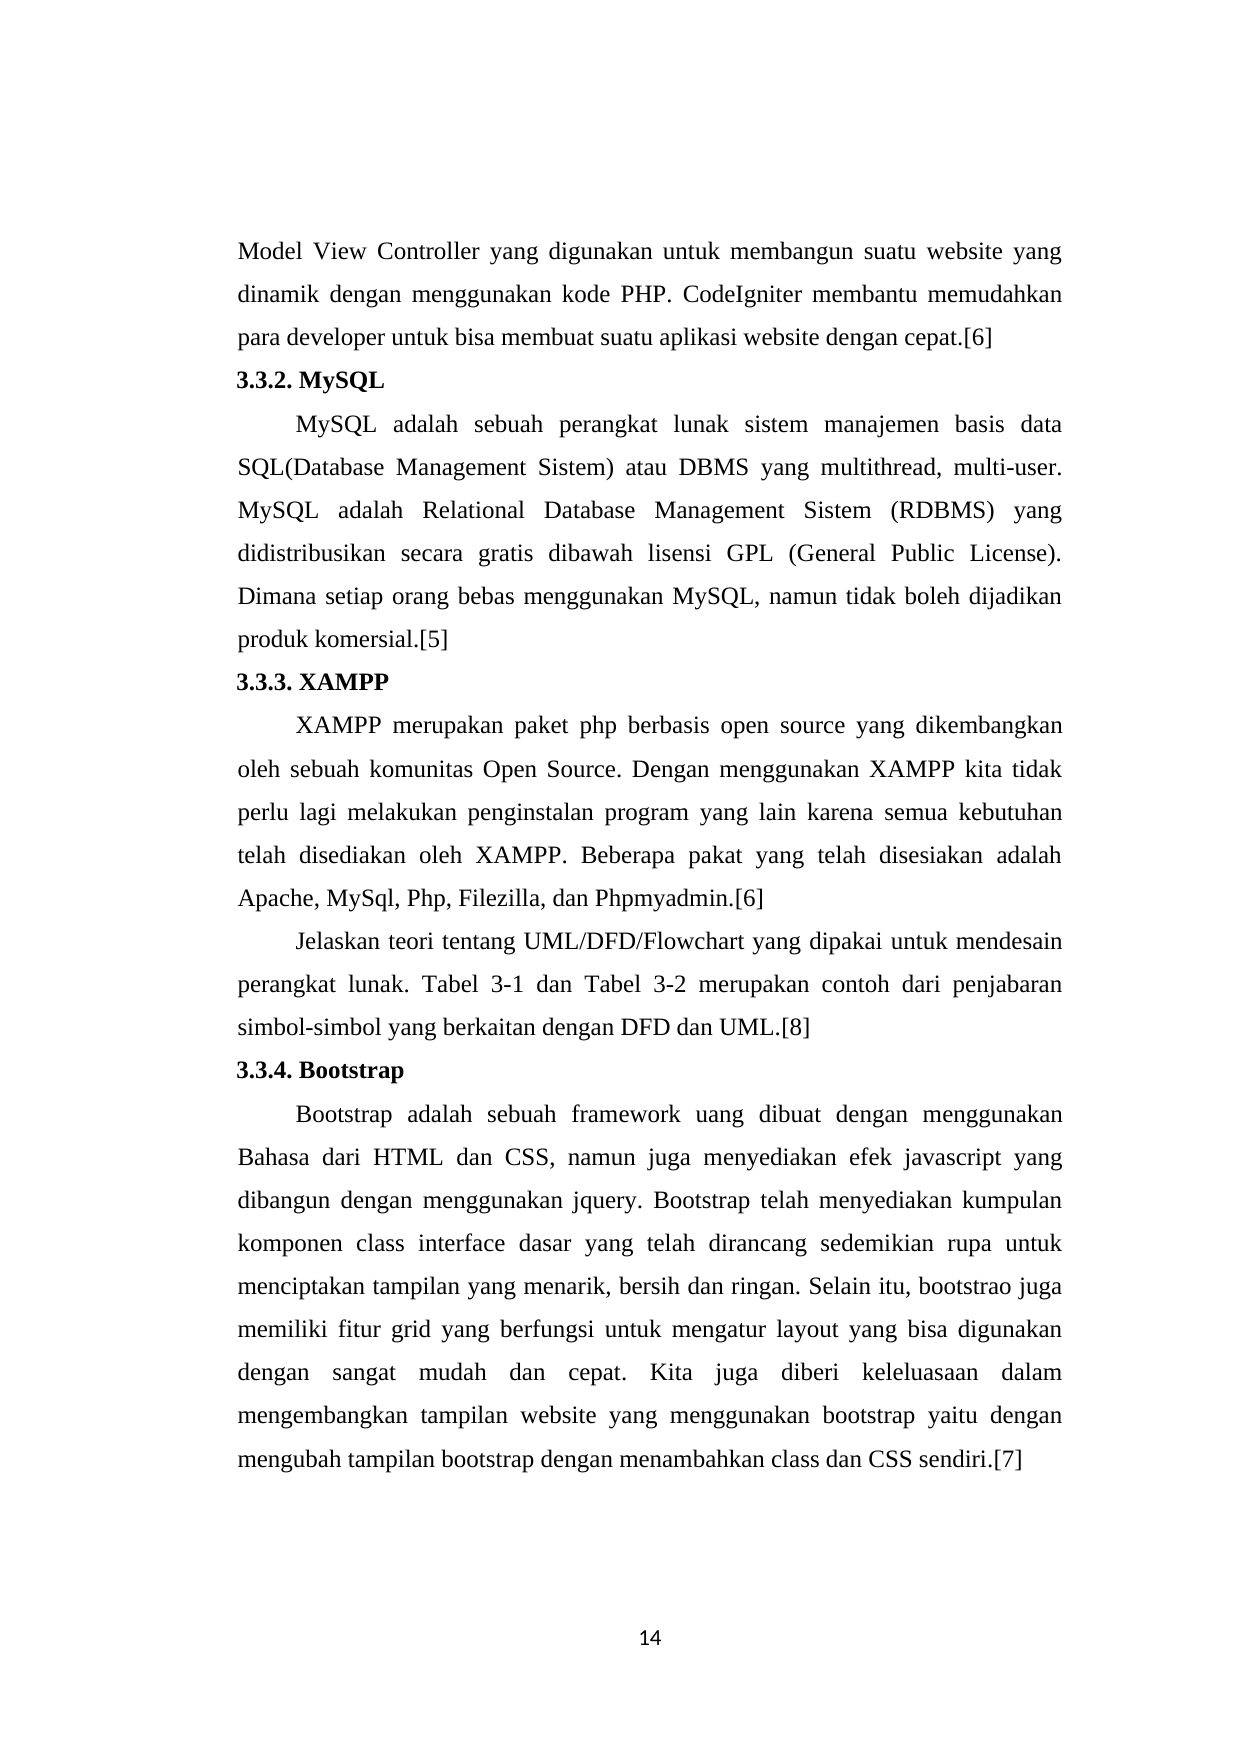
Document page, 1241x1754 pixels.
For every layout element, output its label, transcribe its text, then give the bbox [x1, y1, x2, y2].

text Jelaskan teori tentang UML/DFD/Flowchart yang dipakai untuk mendesain perangkat lunak. Tabel 3-1 dan Tabel 3-2 merupakan contoh dari penjabaran simbol-simbol yang berkaitan dengan DFD dan UML.[9] [237, 926, 1063, 1041]
subtitle MySQL [236, 366, 1063, 394]
text XAMPP merupakan paket php berbasis open source yang dikembangkan oleh sebuah komunitas Open Source. Dengan menggunakan XAMPP kita tidak perlu lagi melakukan penginstalan program yang lain karena semua kebutuhan telah disediakan oleh XAMPP. Beberapa pakat yang telah disesiakan adalah Apache, MySql, Php, Filezilla, dan Phpmyadmin.[7] [237, 711, 1063, 912]
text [237, 236, 1063, 351]
subtitle XAMPP [236, 667, 1063, 696]
text Bootstrap adalah sebuah framework uang dibuat dengan menggunakan Bahasa dari HTML dan CSS, namun juga menyediakan efek javascript yang dibangun dengan menggunakan jquery. Bootstrap telah menyediakan kumpulan komponen class interface dasar yang telah dirancang sedemikian rupa untuk menciptakan tampilan yang menarik, bersih dan ringan. Selain itu, bootstrao juga memiliki fitur grid yang berfungsi untuk mengatur layout yang bisa digunakan dengan sangat mudah dan cepat. Kita juga diberi keleluasaan dalam mengembangkan tampilan website yang menggunakan bootstrap yaitu dengan mengubah tampilan bootstrap dengan menambahkan class dan CSS sendiri.[8] [237, 1099, 1063, 1472]
text MySQL adalah sebuah perangkat lunak sistem manajemen basis data SQL(Database Management Sistem) atau DBMS yang multithread, multi-user. MySQL adalah Relational Database Management Sistem (RDBMS) yang didistribusikan secara gratis dibawah lisensi GPL (General Public License). Dimana setiap orang bebas menggunakan MySQL, namun tidak boleh dijadikan produk komersial.[5] [237, 409, 1063, 653]
subtitle Bootstrap [236, 1056, 1063, 1084]
